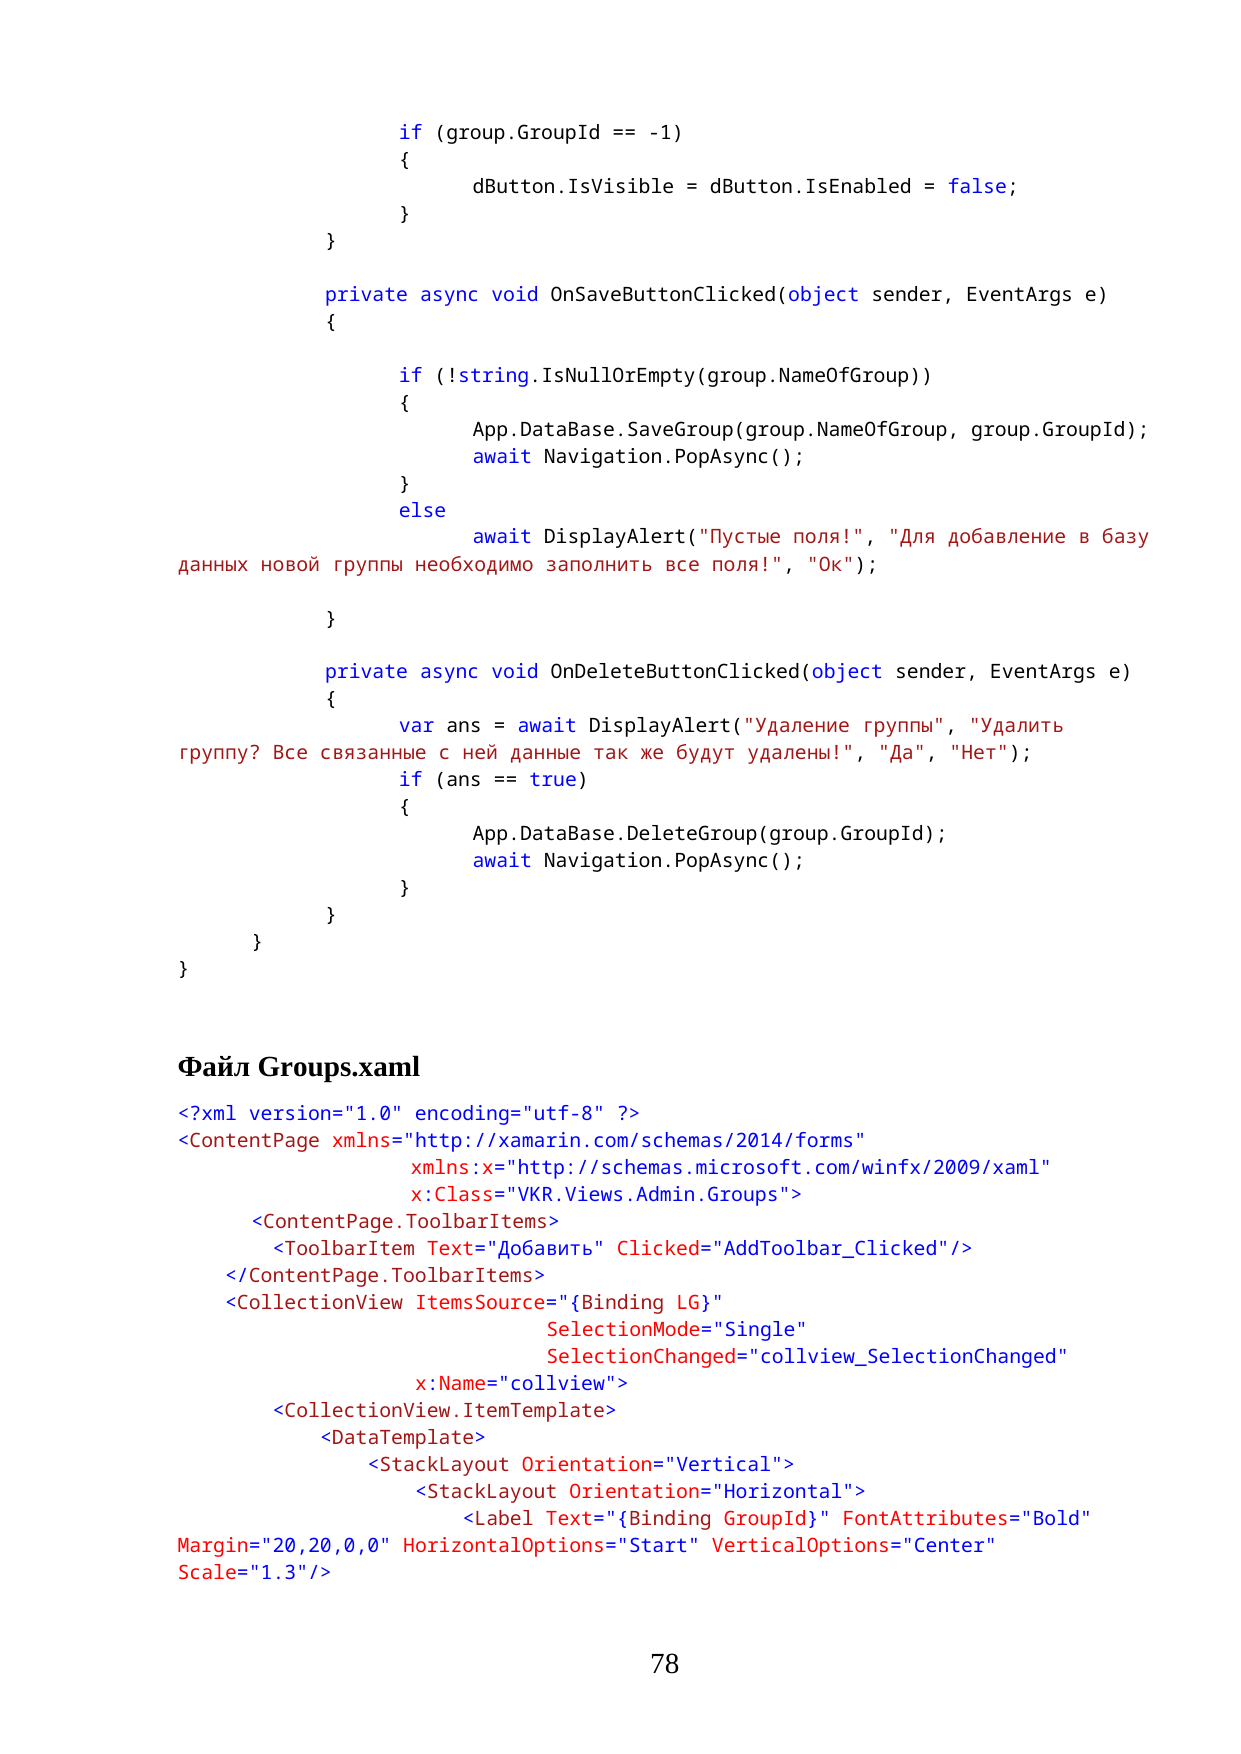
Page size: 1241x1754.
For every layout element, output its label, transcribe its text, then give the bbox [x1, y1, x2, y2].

text dButton.IsVisible = dButton.IsEnabled = false; [177, 172, 1152, 199]
text { [177, 388, 1152, 415]
text } [177, 901, 1152, 927]
text await Navigation.PopAsync(); [177, 442, 1152, 469]
text private async void OnDeleteButtonClicked(object sender, EventArgs e) [177, 658, 1152, 685]
text <ToolbarItem Text="Добавить" Clicked="AddToolbar_Clicked"/> [177, 1234, 1152, 1262]
text App.DataBase.DeleteGroup(group.GroupId); [177, 819, 1152, 847]
text await Navigation.PopAsync(); [177, 847, 1152, 873]
text x:Name="collview"> [177, 1369, 1152, 1396]
text if (ans == true) [177, 766, 1152, 793]
text var ans = await DisplayAlert("Удаление группы", "Удалить группу? Все связанные с ней данные так же будут удалены!", "Да", "Нет"); [177, 712, 1152, 766]
text private async void OnSaveButtonClicked(object sender, EventArgs e) [177, 280, 1152, 307]
text if (group.GroupId == -1) [177, 118, 1152, 145]
text xmlns:x="http://schemas.microsoft.com/winfx/2009/xaml" [177, 1154, 1152, 1181]
text <ContentPage.ToolbarItems> [177, 1208, 1152, 1234]
text App.DataBase.SaveGroup(group.NameOfGroup, group.GroupId); [177, 415, 1152, 442]
text { [177, 793, 1152, 819]
text </ContentPage.ToolbarItems> [177, 1262, 1152, 1288]
text else [177, 496, 1152, 523]
text } [177, 604, 1152, 631]
text <ContentPage xmlns="http://xamarin.com/schemas/2014/forms" [177, 1127, 1152, 1154]
text x:Class="VKR.Views.Admin.Groups"> [177, 1181, 1152, 1208]
text <Label Text="{Binding GroupId}" FontAttributes="Bold" Margin="20,20,0,0" HorizontalOptions="Start" VerticalOptions="Center" Scale="1.3"/> [177, 1504, 1152, 1585]
text } [177, 469, 1152, 496]
text SelectionMode="Single" [177, 1316, 1152, 1342]
text } [177, 873, 1152, 901]
text { [177, 307, 1152, 334]
text { [177, 145, 1152, 172]
text <CollectionView ItemsSource="{Binding LG}" [177, 1288, 1152, 1316]
text { [177, 685, 1152, 712]
text <StackLayout Orientation="Vertical"> [177, 1450, 1152, 1477]
text } [177, 226, 1152, 253]
text <?xml version="1.0" encoding="utf-8" ?> [177, 1100, 1152, 1127]
text await DisplayAlert("Пустые поля!", "Для добавление в базу данных новой группы необходимо заполнить все поля!", "Ок"); [177, 523, 1152, 577]
text <DataTemplate> [177, 1423, 1152, 1450]
text SelectionChanged="collview_SelectionChanged" [177, 1342, 1152, 1369]
subtitle Файл Groups.xaml [177, 1049, 1152, 1083]
text <CollectionView.ItemTemplate> [177, 1396, 1152, 1423]
text } [177, 954, 1152, 981]
text } [177, 927, 1152, 954]
text if (!string.IsNullOrEmpty(group.NameOfGroup)) [177, 361, 1152, 388]
text <StackLayout Orientation="Horizontal"> [177, 1477, 1152, 1504]
text } [177, 199, 1152, 226]
